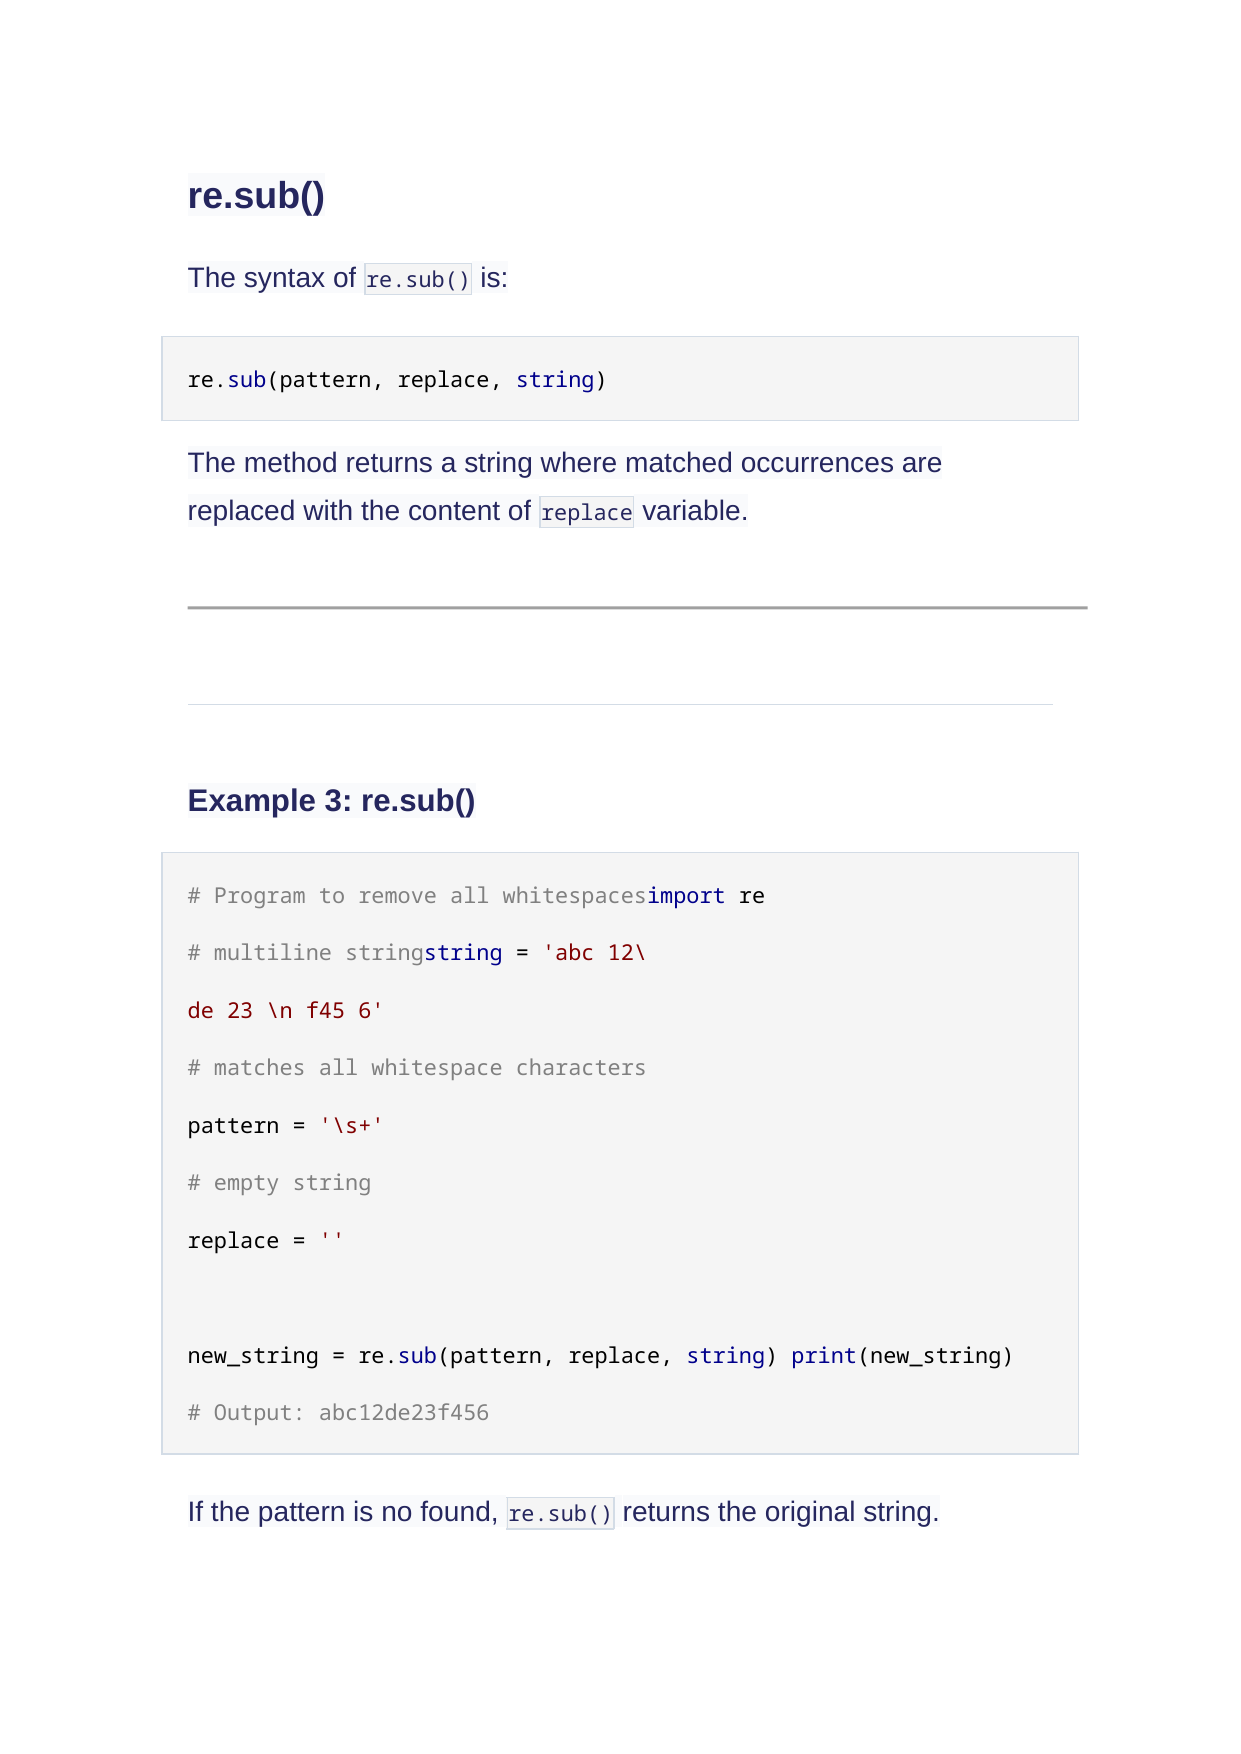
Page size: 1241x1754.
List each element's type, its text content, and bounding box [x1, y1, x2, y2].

text The method returns a string where matched occurrences are replaced with the content of replace variable. [187, 446, 1053, 544]
text # Output: abc12de23f456 [163, 1369, 1078, 1453]
text pattern = '\s+' [163, 1082, 1078, 1139]
subtitle re.sub() [187, 162, 1053, 227]
text de 23 \n f45 6' [163, 967, 1078, 1024]
subtitle Example 3: re.sub() [187, 768, 1053, 833]
text new_string = re.sub(pattern, replace, string) print(new_string) [163, 1312, 1078, 1369]
text # multiline stringstring = 'abc 12\ [163, 909, 1078, 967]
text # empty string [163, 1139, 1078, 1197]
text re.sub(pattern, replace, string) [163, 337, 1078, 420]
text # Program to remove all whitespacesimport re [163, 853, 1078, 909]
text If the pattern is no found, re.sub() returns the original string. [187, 1480, 1053, 1545]
text The syntax of re.sub() is: [187, 246, 1053, 311]
text replace = '' [163, 1197, 1078, 1254]
text # matches all whitespace characters [163, 1024, 1078, 1082]
